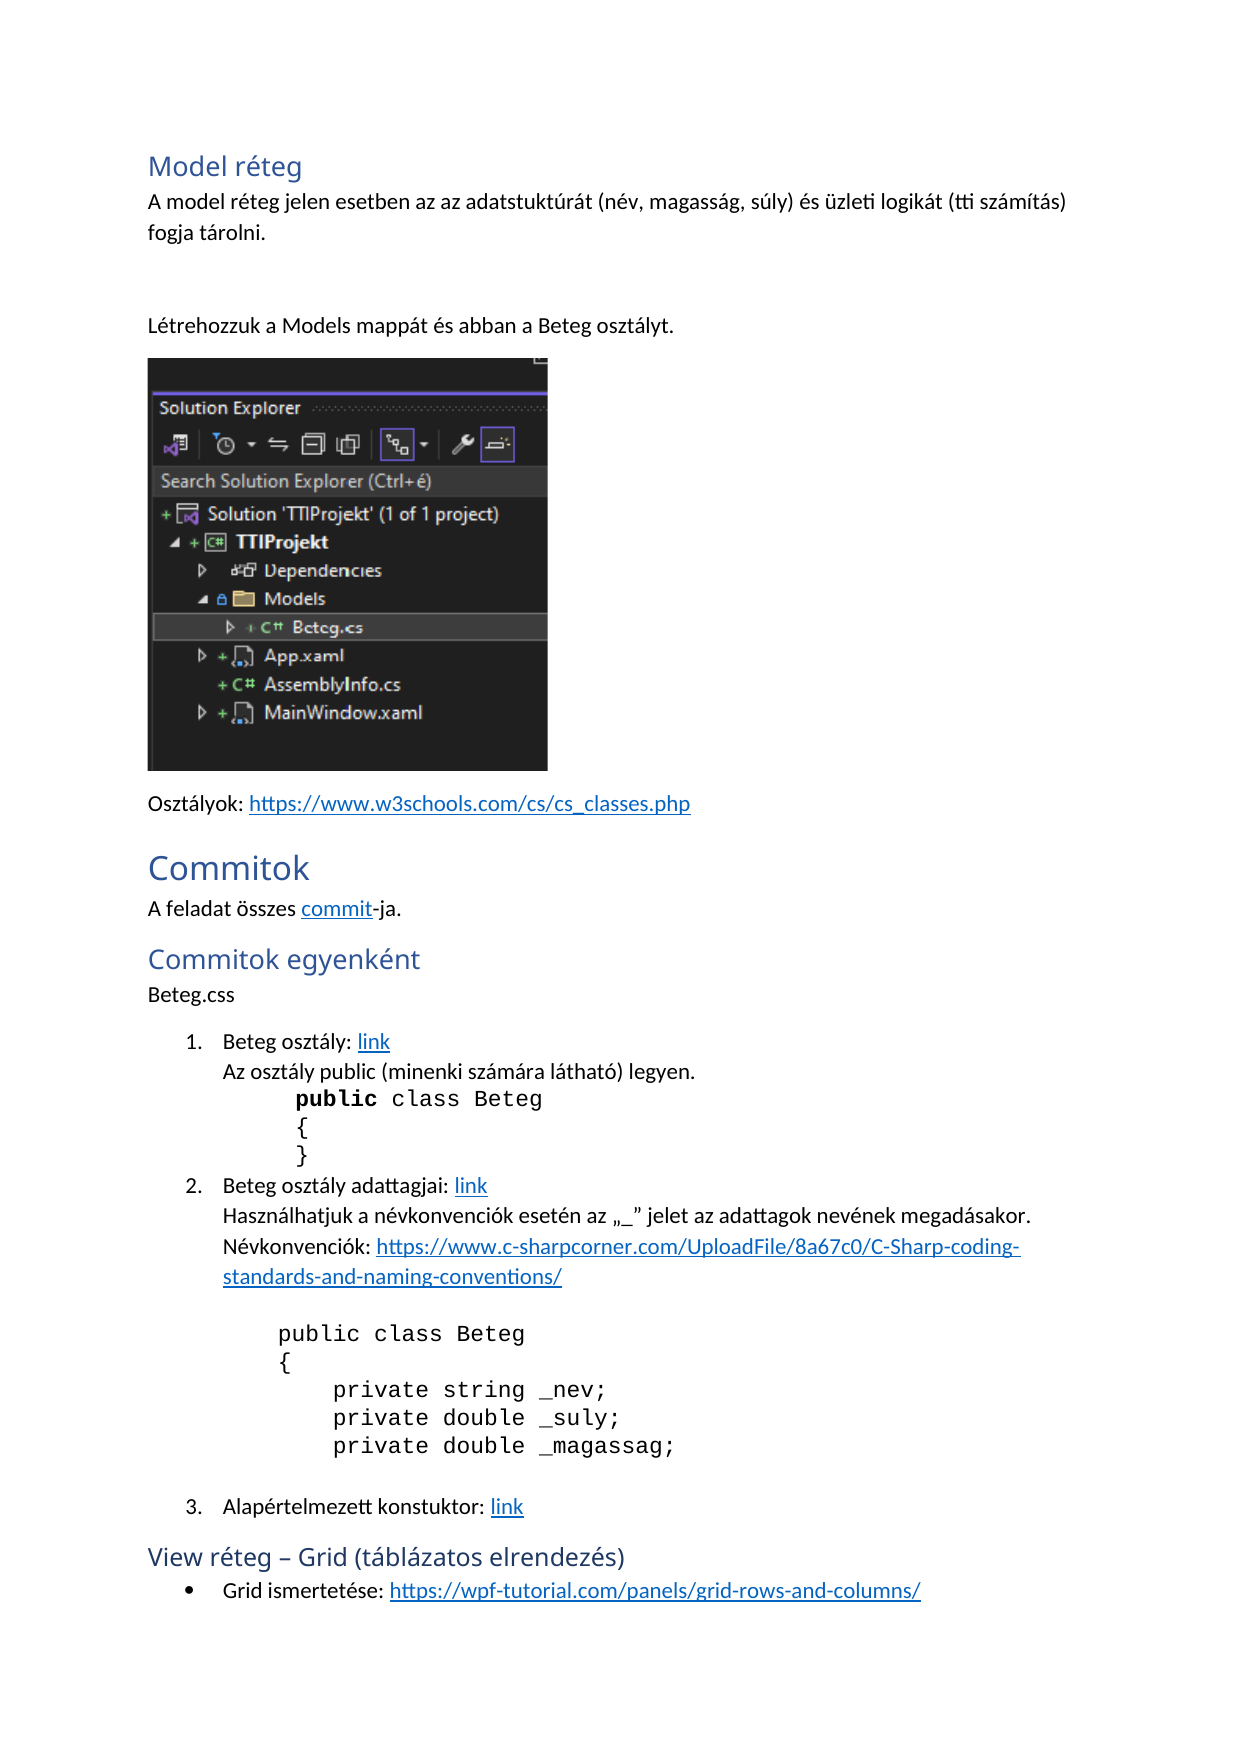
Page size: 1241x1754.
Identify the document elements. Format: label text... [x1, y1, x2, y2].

list Beteg osztály: link [185, 1027, 1093, 1055]
list public class Beteg [295, 1088, 1093, 1114]
list Az osztály public (minenki számára látható) legyen. [223, 1057, 1093, 1086]
subtitle Commitok egyenként [148, 941, 1093, 977]
list Alapértelmezett konstuktor: link [185, 1492, 1093, 1520]
list Használhatjuk a névkonvenciók esetén az „_” jelet az adattagok nevének megadásakor. [223, 1202, 1093, 1230]
list private double _magassag; [223, 1434, 1093, 1460]
list private string _nev; [223, 1378, 1093, 1404]
picture [147, 358, 548, 771]
subtitle Model réteg [148, 148, 1093, 184]
text A feladat összes commit-ja. [148, 894, 1093, 922]
subtitle Commitok [148, 845, 1093, 890]
list private double _suly; [223, 1406, 1093, 1432]
subtitle View réteg – Grid (táblázatos elrendezés) [148, 1539, 1093, 1573]
list } [295, 1143, 1093, 1169]
list Beteg osztály adattagjai: link [185, 1171, 1093, 1199]
text Létrehozzuk a Models mappát és abban a Beteg osztályt. [148, 311, 1093, 339]
list public class Beteg [223, 1322, 1093, 1348]
text Beteg.css [148, 980, 1093, 1008]
list { [223, 1350, 1093, 1376]
list Névkonvenciók: https://www.c-sharpcorner.com/UploadFile/8a67c0/C-Sharp-coding-standards-and-naming-conventions/ [223, 1232, 1093, 1290]
text A model réteg jelen esetben az az adatstuktúrát (név, magasság, súly) és üzleti logikát (tti számítás) fogja tárolni. [148, 187, 1093, 246]
list { [295, 1116, 1093, 1142]
text Osztályok: https://www.w3schools.com/cs/cs_classes.php [148, 789, 1093, 818]
list Grid ismertetése: https://wpf-tutorial.com/panels/grid-rows-and-columns/ [185, 1576, 1093, 1604]
